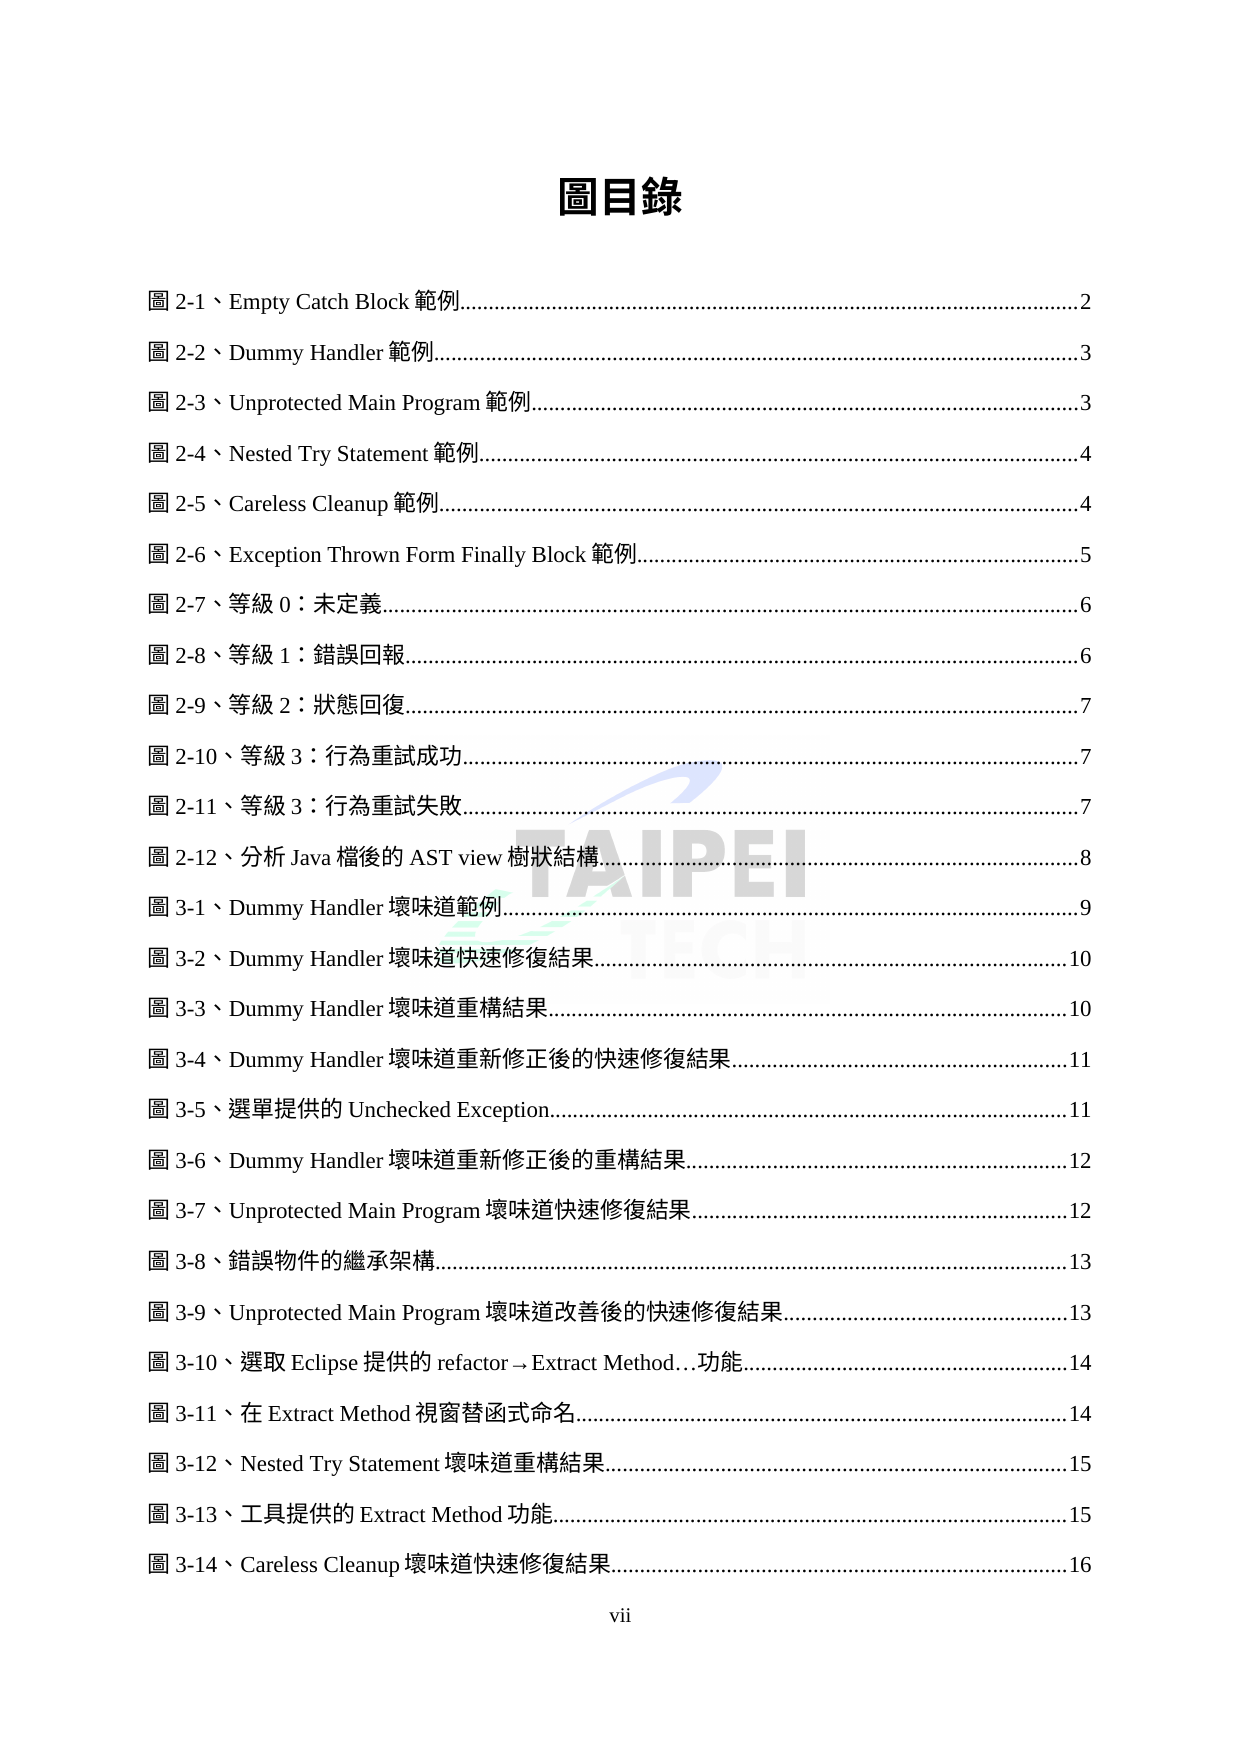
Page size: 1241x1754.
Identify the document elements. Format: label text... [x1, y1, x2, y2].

text 圖3-13、工具提供的Extract Method功能 15 [148, 1493, 1092, 1531]
text 圖2-5、Careless Cleanup範例 4 [148, 483, 1092, 521]
text 圖2-2、Dummy Handler範例 3 [148, 331, 1092, 369]
text 圖2-10、等級3：行為重試成功 7 [148, 736, 1092, 773]
text 圖2-9、等級2：狀態回復 7 [148, 685, 1092, 723]
text 圖3-14、Careless Cleanup壞味道快速修復結果 16 [148, 1544, 1092, 1581]
text 圖2-8、等級1：錯誤回報 6 [148, 634, 1092, 672]
text 圖2-11、等級3：行為重試失敗 7 [148, 786, 1092, 824]
text 圖3-1、Dummy Handler壞味道範例 9 [148, 887, 1092, 925]
text 圖3-3、Dummy Handler壞味道重構結果 10 [148, 988, 1092, 1026]
text 圖3-5、選單提供的Unchecked Exception 11 [148, 1089, 1092, 1127]
text 圖3-8、錯誤物件的繼承架構 13 [148, 1241, 1092, 1278]
text 圖3-10、選取Eclipse 提供的refactor→Extract Method…功能 14 [148, 1342, 1092, 1379]
text 圖2-4、Nested Try Statement範例 4 [148, 432, 1092, 470]
text 圖3-6、Dummy Handler壞味道重新修正後的重構結果 12 [148, 1140, 1092, 1177]
text 圖3-11、在Extract Method視窗替函式命名 14 [148, 1392, 1092, 1430]
text 圖2-12、分析Java檔後的AST view樹狀結構 8 [148, 837, 1092, 874]
subtitle 圖目錄 [148, 157, 1092, 232]
text 圖3-4、Dummy Handler壞味道重新修正後的快速修復結果 11 [148, 1039, 1092, 1076]
text 圖3-2、Dummy Handler壞味道快速修復結果 10 [148, 938, 1092, 975]
text 圖3-7、Unprotected Main Program壞味道快速修復結果 12 [148, 1190, 1092, 1228]
text 圖2-7、等級0：未定義 6 [148, 584, 1092, 622]
text 圖2-3、Unprotected Main Program範例 3 [148, 382, 1092, 419]
text 圖3-9、Unprotected Main Program壞味道改善後的快速修復結果 13 [148, 1291, 1092, 1329]
text 圖3-12、Nested Try Statement壞味道重構結果 15 [148, 1443, 1092, 1480]
text 圖2-6、Exception Thrown Form Finally Block範例 5 [148, 533, 1092, 571]
text 圖2-1、Empty Catch Block範例 2 [148, 281, 1092, 318]
